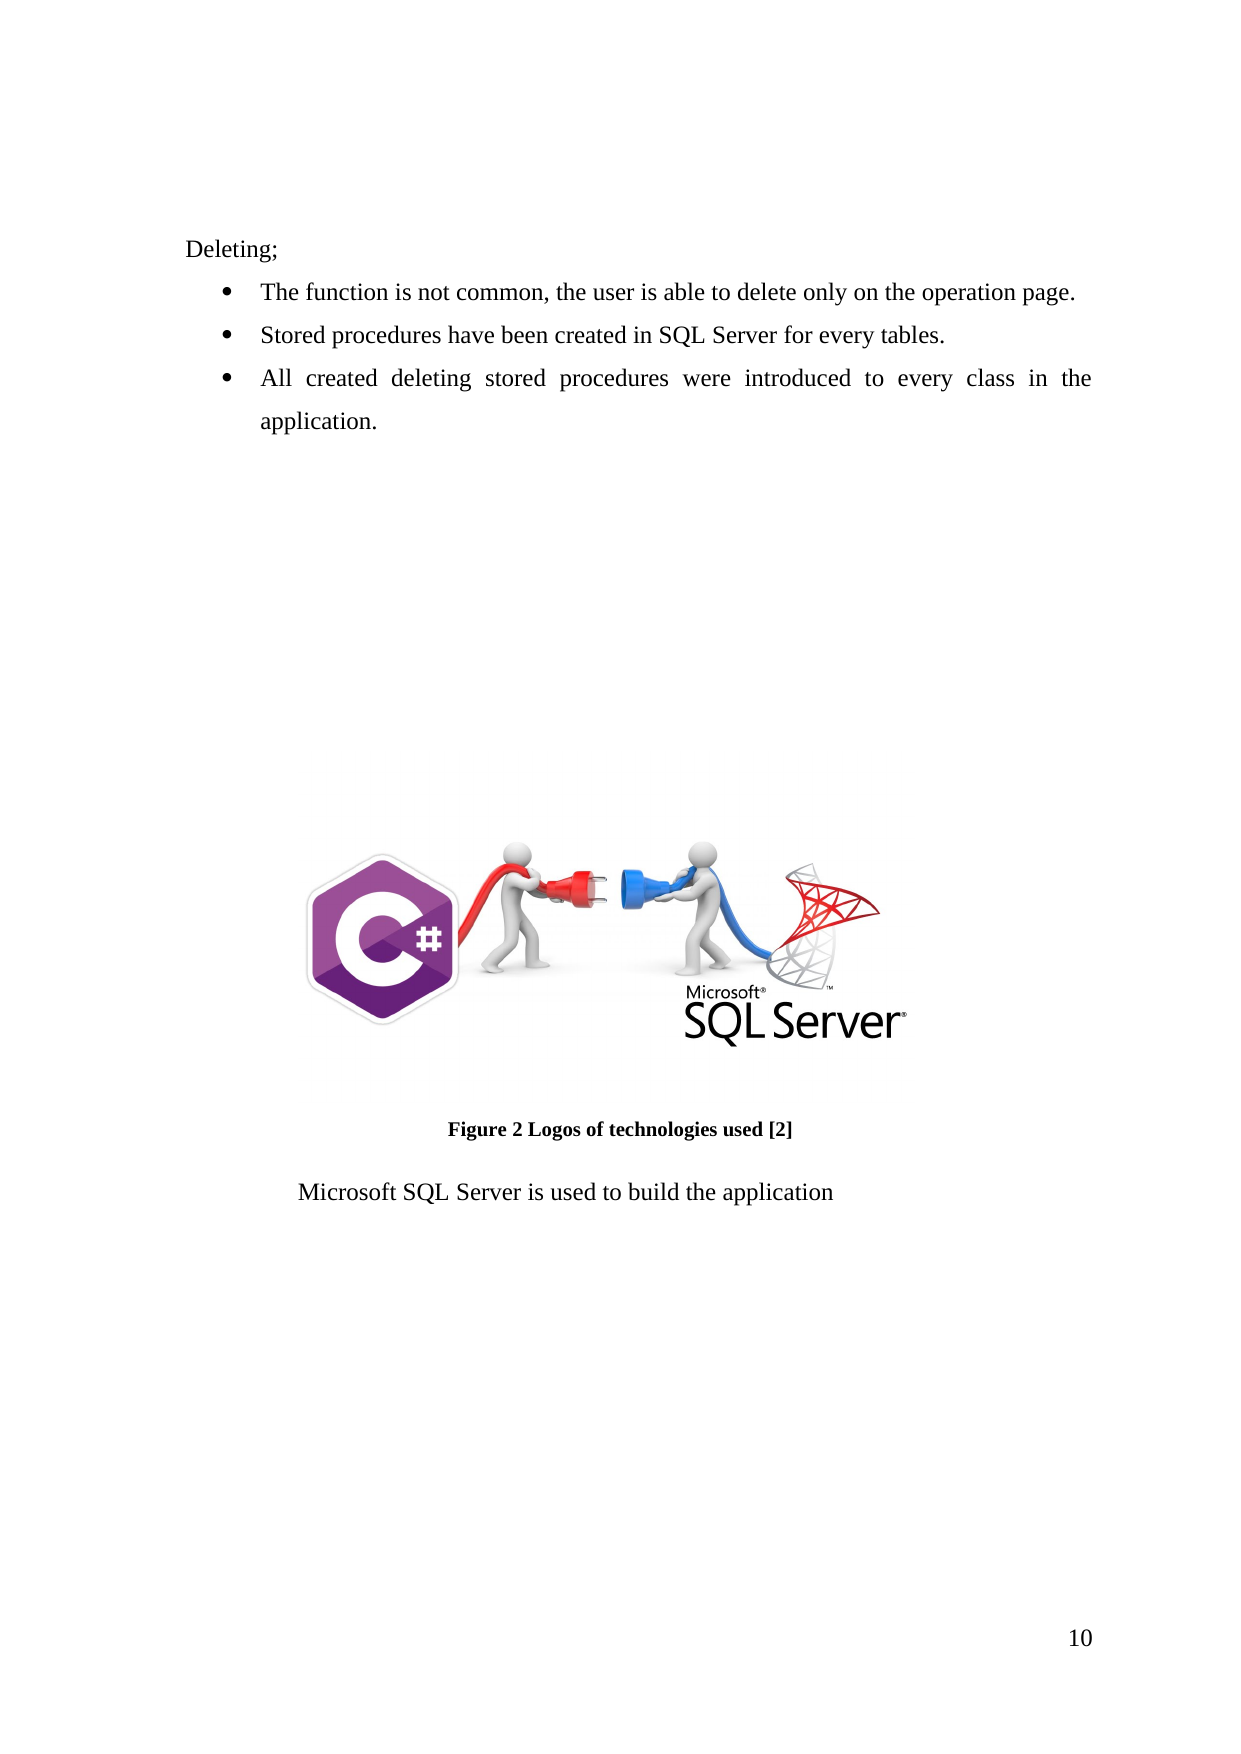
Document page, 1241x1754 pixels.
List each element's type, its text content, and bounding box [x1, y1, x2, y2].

text Figure 2 Logos of technologies used [2] [148, 1117, 1092, 1141]
list The function is not common, the user is able to delete only on the operation page. [223, 277, 1092, 306]
list All created deleting stored procedures were introduced to every class in the application. [223, 363, 1092, 435]
picture [297, 751, 916, 1103]
list Microsoft SQL Server is used to build the application [298, 1177, 1092, 1206]
text Deleting; [148, 234, 1092, 263]
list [223, 320, 1092, 349]
